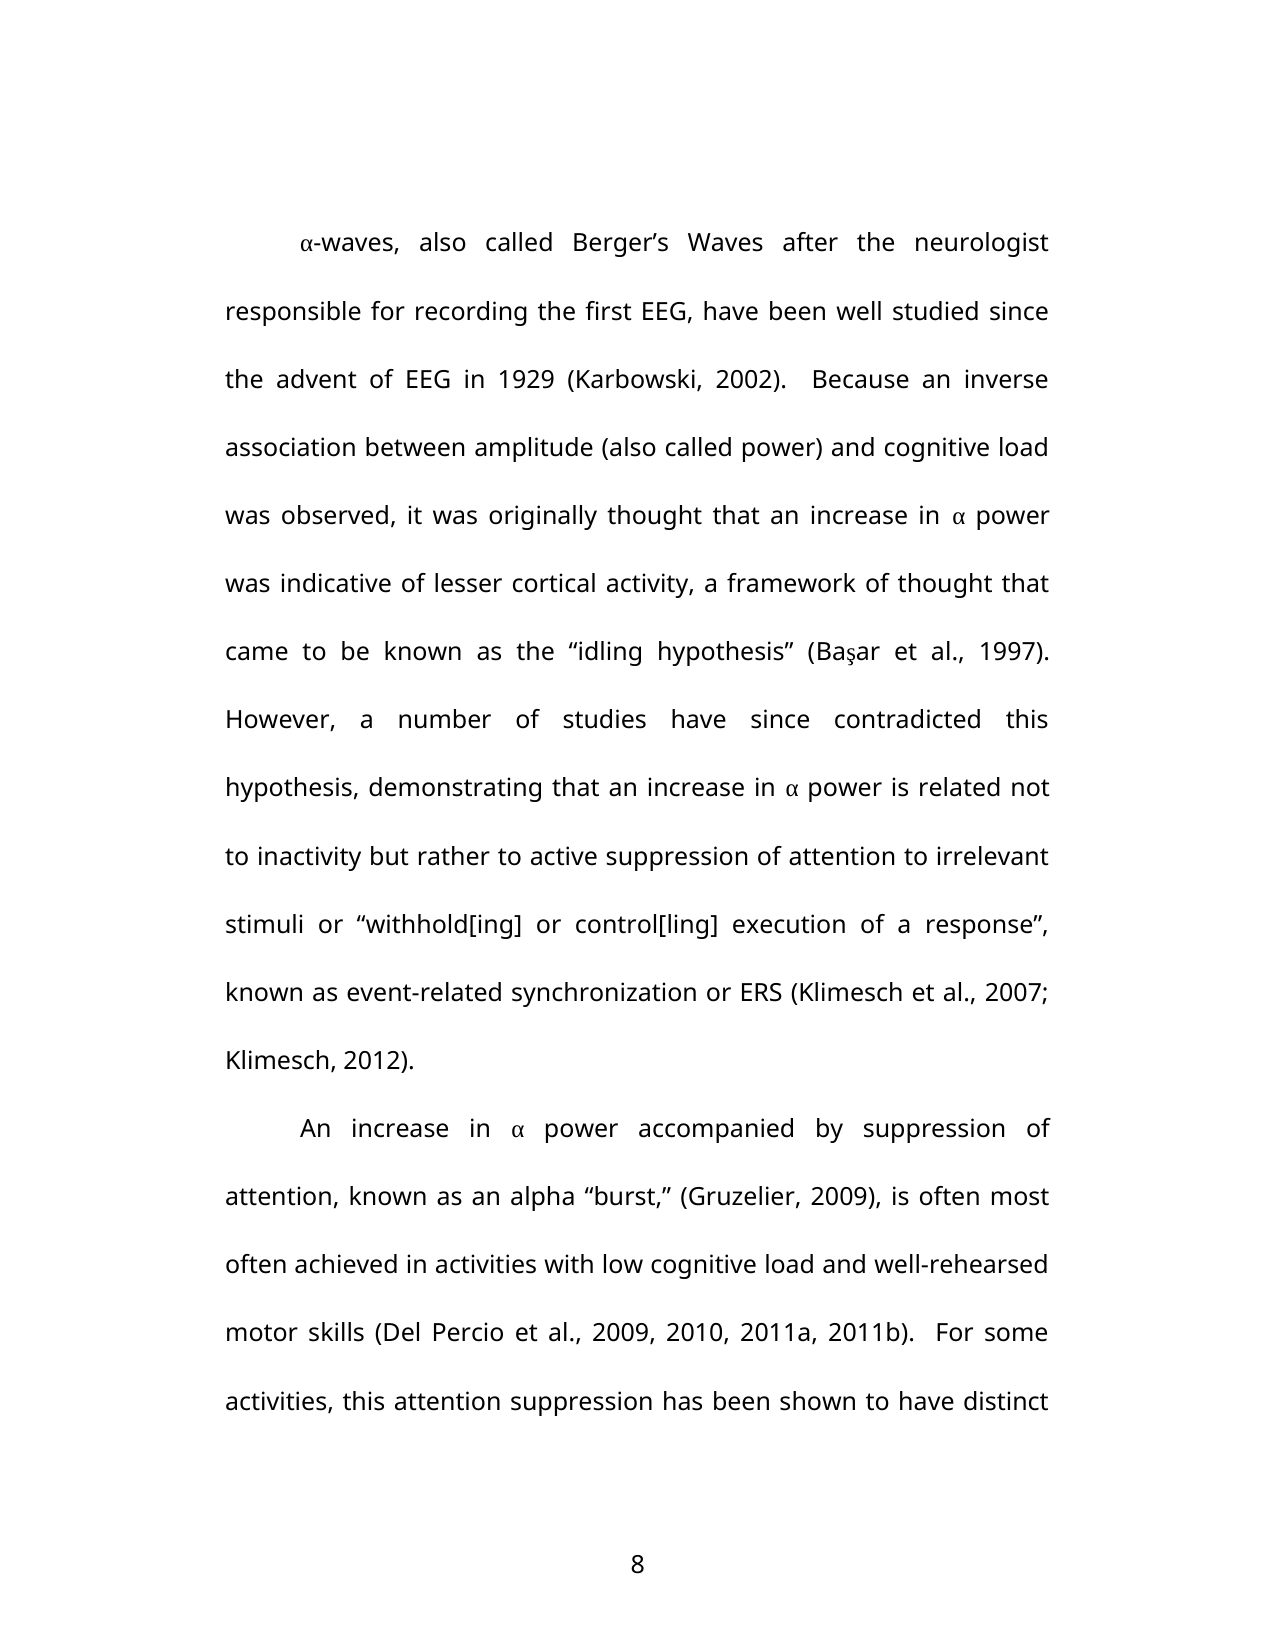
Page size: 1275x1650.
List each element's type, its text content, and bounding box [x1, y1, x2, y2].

text α-waves, also called Berger’s Waves after the neurologist responsible for recording the first EEG, have been well studied since the advent of EEG in 1929 (Karbowski, 2002). Because an inverse association between amplitude (also called power) and cognitive load was observed, it was originally thought that an increase in α power was indicative of lesser cortical activity, a framework of thought that came to be known as the “idling hypothesis” (Başar et al., 1997). However, a number of studies have since contradicted this hypothesis, demonstrating that an increase in α power is related not to inactivity but rather to active suppression of attention to irrelevant stimuli or “withhold[ing] or control[ling] execution of a response”, known as event-related synchronization or ERS (Klimesch et al., 2007; Klimesch, 2012). [225, 225, 1050, 1077]
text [225, 1111, 1050, 1417]
